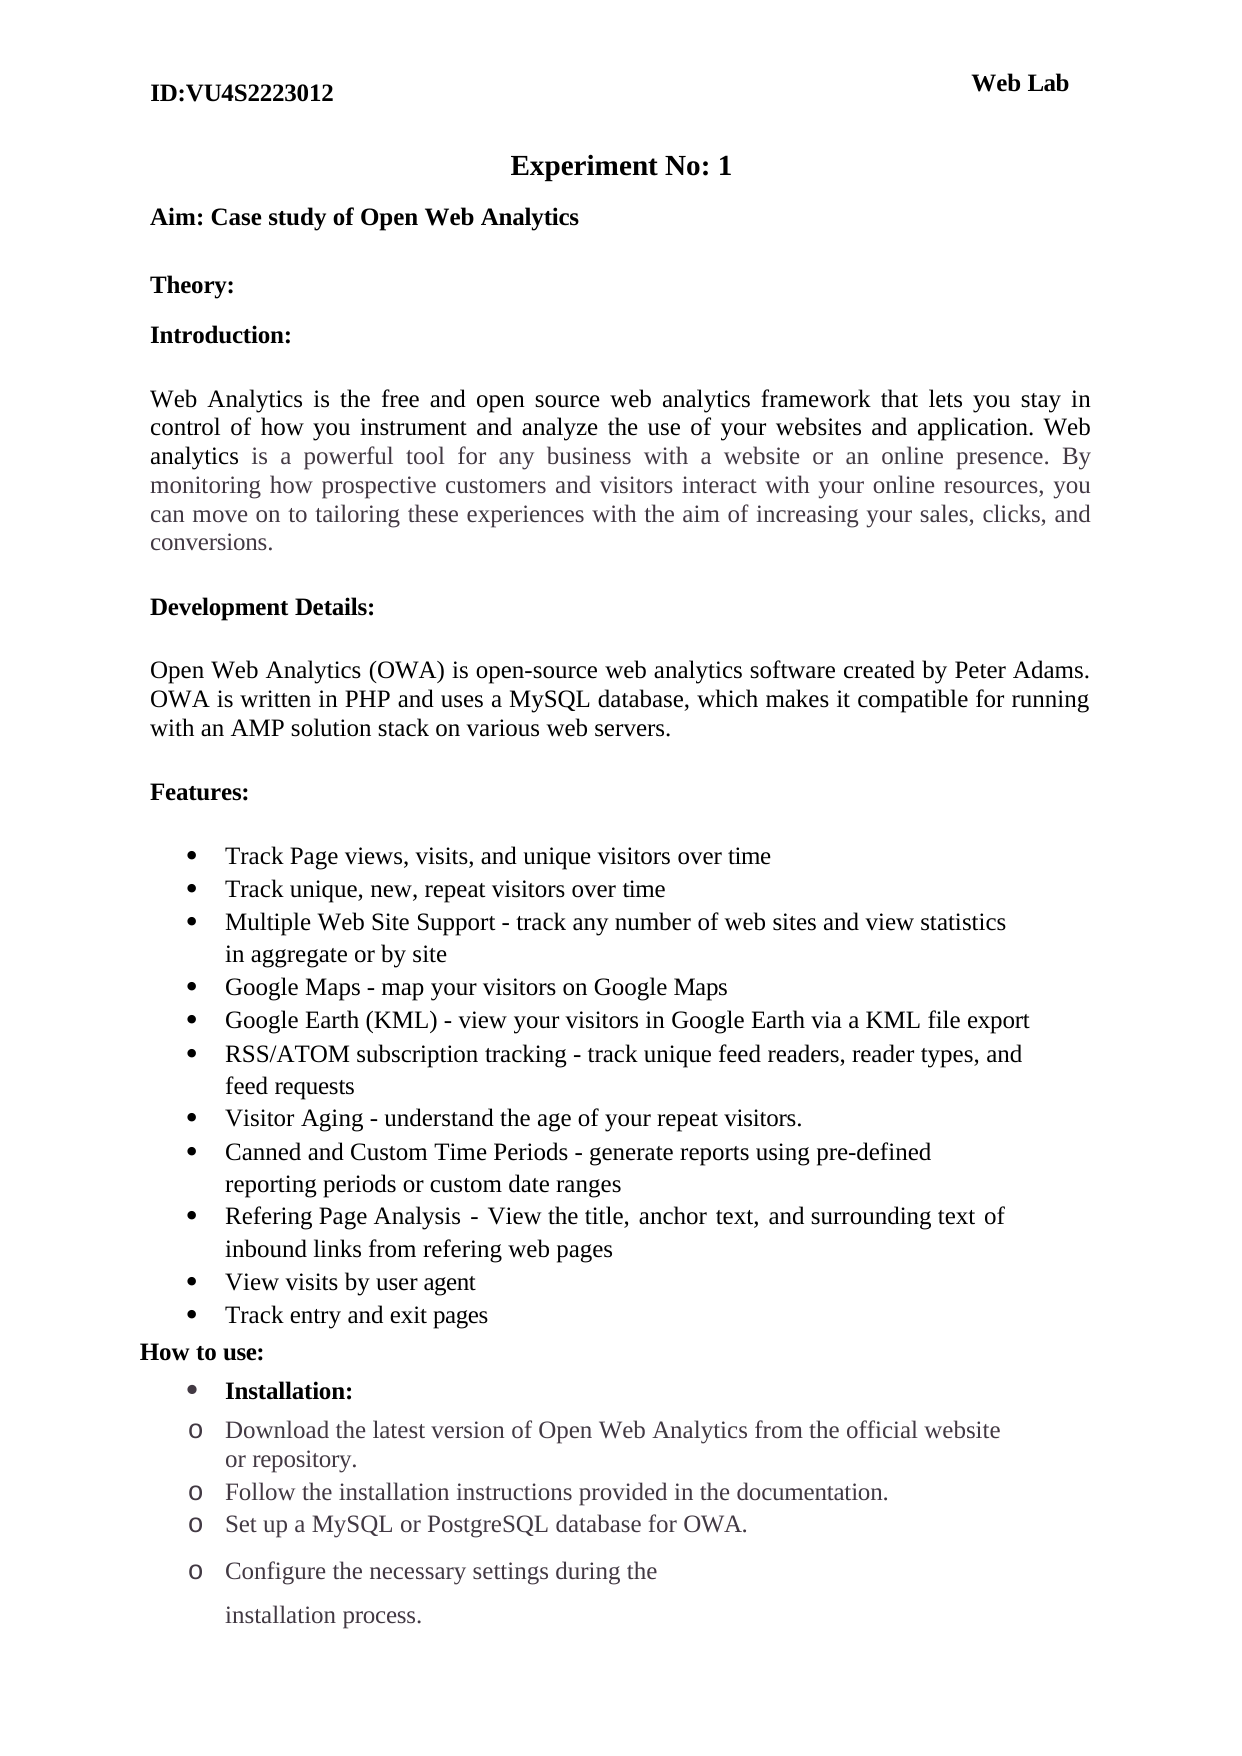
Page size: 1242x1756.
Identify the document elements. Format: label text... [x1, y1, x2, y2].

text Introduction: [150, 320, 1124, 349]
list Configure the necessary settings during the installation process. [187, 1556, 772, 1629]
text Web Analytics is the free and open source web analytics framework that lets you stay in control of how you instrument and analyze the use of your websites and application. Web analytics is a powerful tool for any business with a website or an online presence. By monitoring how prospective customers and visitors interact with your online resources, you can move on to tailoring these experiences with the aim of increasing your sales, clicks, and conversions. [150, 384, 1092, 556]
list Track unique, new, repeat visitors over time [187, 874, 1124, 903]
list Google Maps - map your visitors on Google Maps [187, 972, 1124, 1001]
text Aim: Case study of Open Web Analytics [150, 202, 1124, 230]
list Track Page views, visits, and unique visitors over time [187, 841, 1124, 869]
list Visitor Aging - understand the age of your repeat visitors. [187, 1103, 1124, 1132]
list View visits by user agent [187, 1267, 1124, 1295]
text Open Web Analytics (OWA) is open-source web analytics software created by Peter Adams. OWA is written in PHP and uses a MySQL database, which makes it compatible for running with an AMP solution stack on various web servers. [150, 655, 1091, 741]
list Track entry and exit pages [187, 1300, 1124, 1328]
list Set up a MySQL or PostgreSQL database for OWA. [187, 1509, 1124, 1540]
title Experiment No: 1 [133, 148, 1111, 182]
list Canned and Custom Time Periods - generate reports using pre-defined reporting periods or custom date ranges [187, 1137, 1021, 1197]
list Follow the installation instructions provided in the documentation. [187, 1477, 1124, 1509]
subtitle Development Details: [150, 592, 1124, 621]
subtitle How to use: [139, 1337, 1124, 1366]
list RSS/ATOM subscription tracking - track unique feed readers, reader types, and feed requests [187, 1039, 1070, 1099]
list Google Earth (KML) - view your visitors in Google Earth via a KML file export [187, 1006, 1124, 1034]
subtitle Features: [150, 777, 1124, 806]
list Download the latest version of Open Web Analytics from the official website or repository. [187, 1415, 1020, 1473]
list Refering Page Analysis - View the title, anchor text, and surrounding text of inbound links from refering web pages [187, 1201, 1024, 1262]
list Multiple Web Site Support - track any number of web sites and view statistics in aggregate or by site [187, 907, 1020, 968]
list Installation: [187, 1376, 1124, 1405]
text Theory: [150, 270, 1124, 299]
